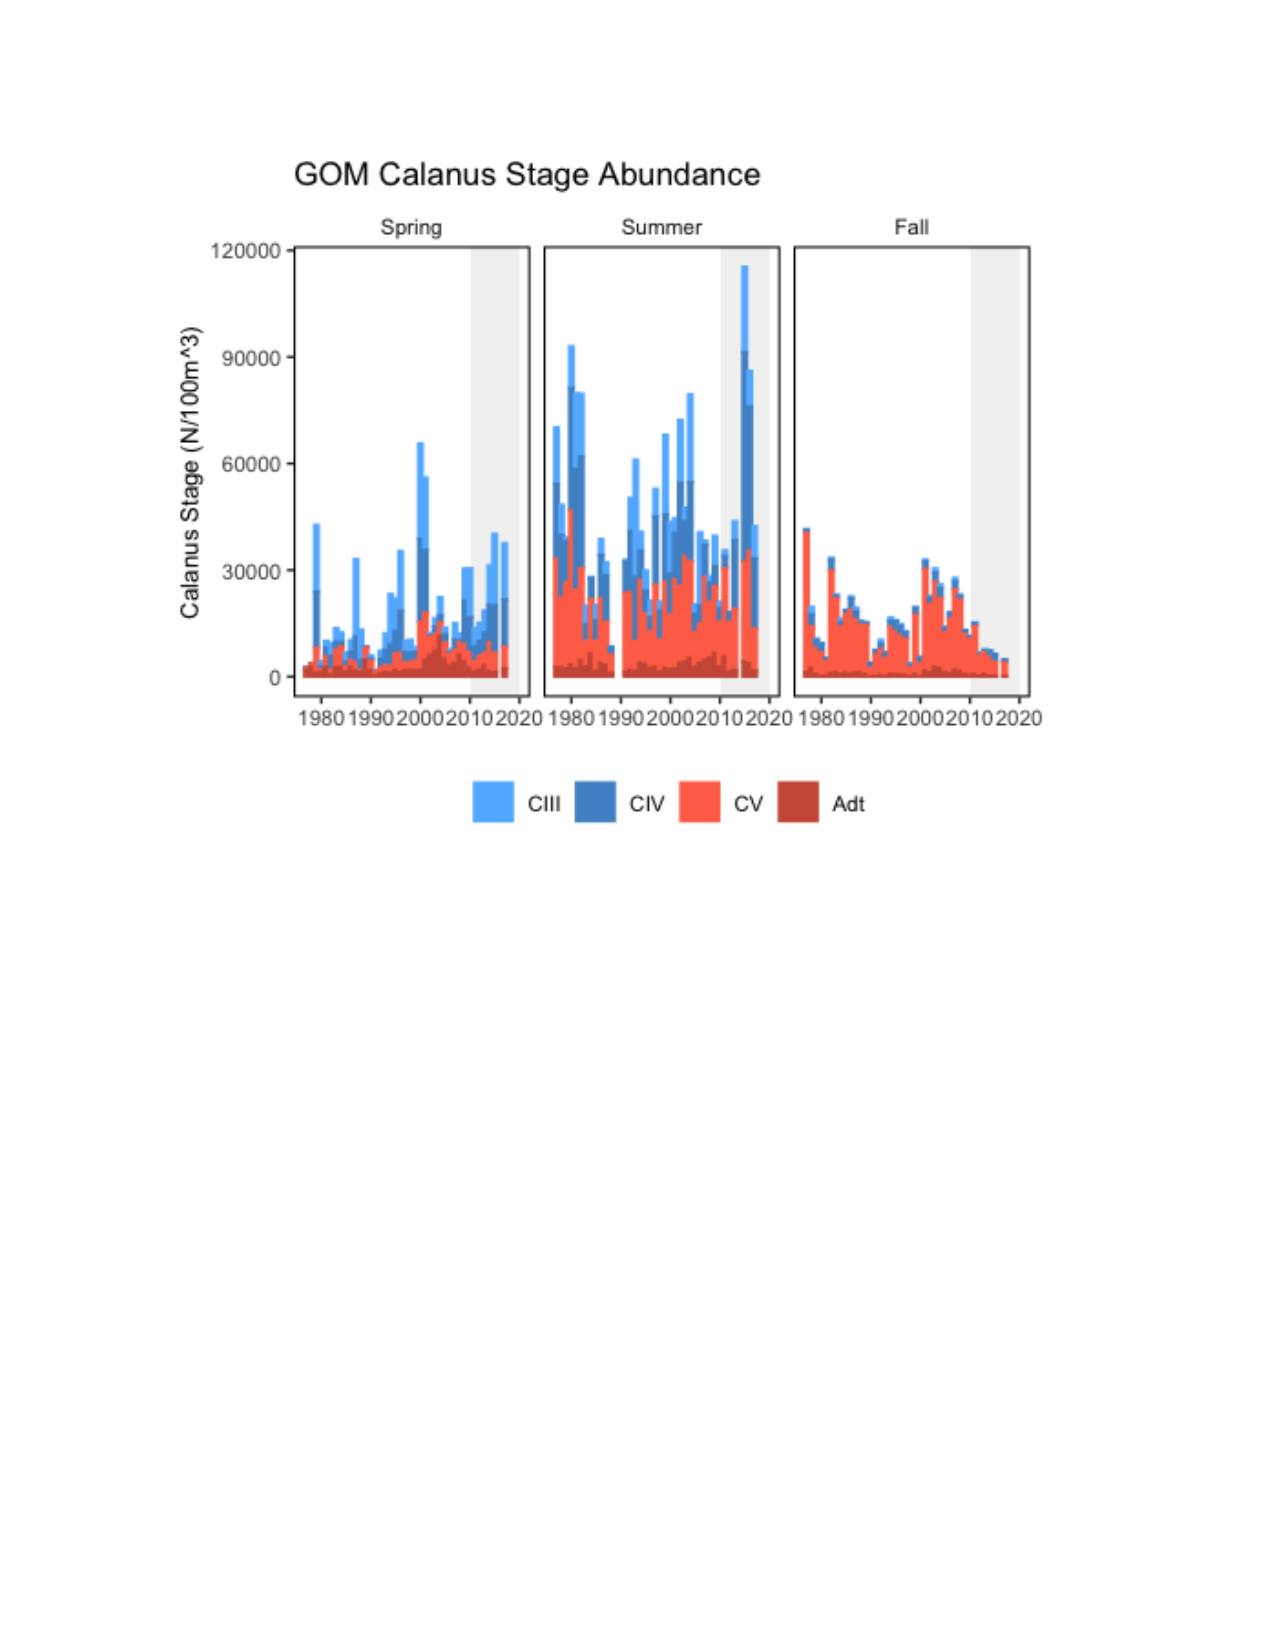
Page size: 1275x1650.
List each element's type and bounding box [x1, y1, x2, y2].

picture [168, 150, 1044, 850]
